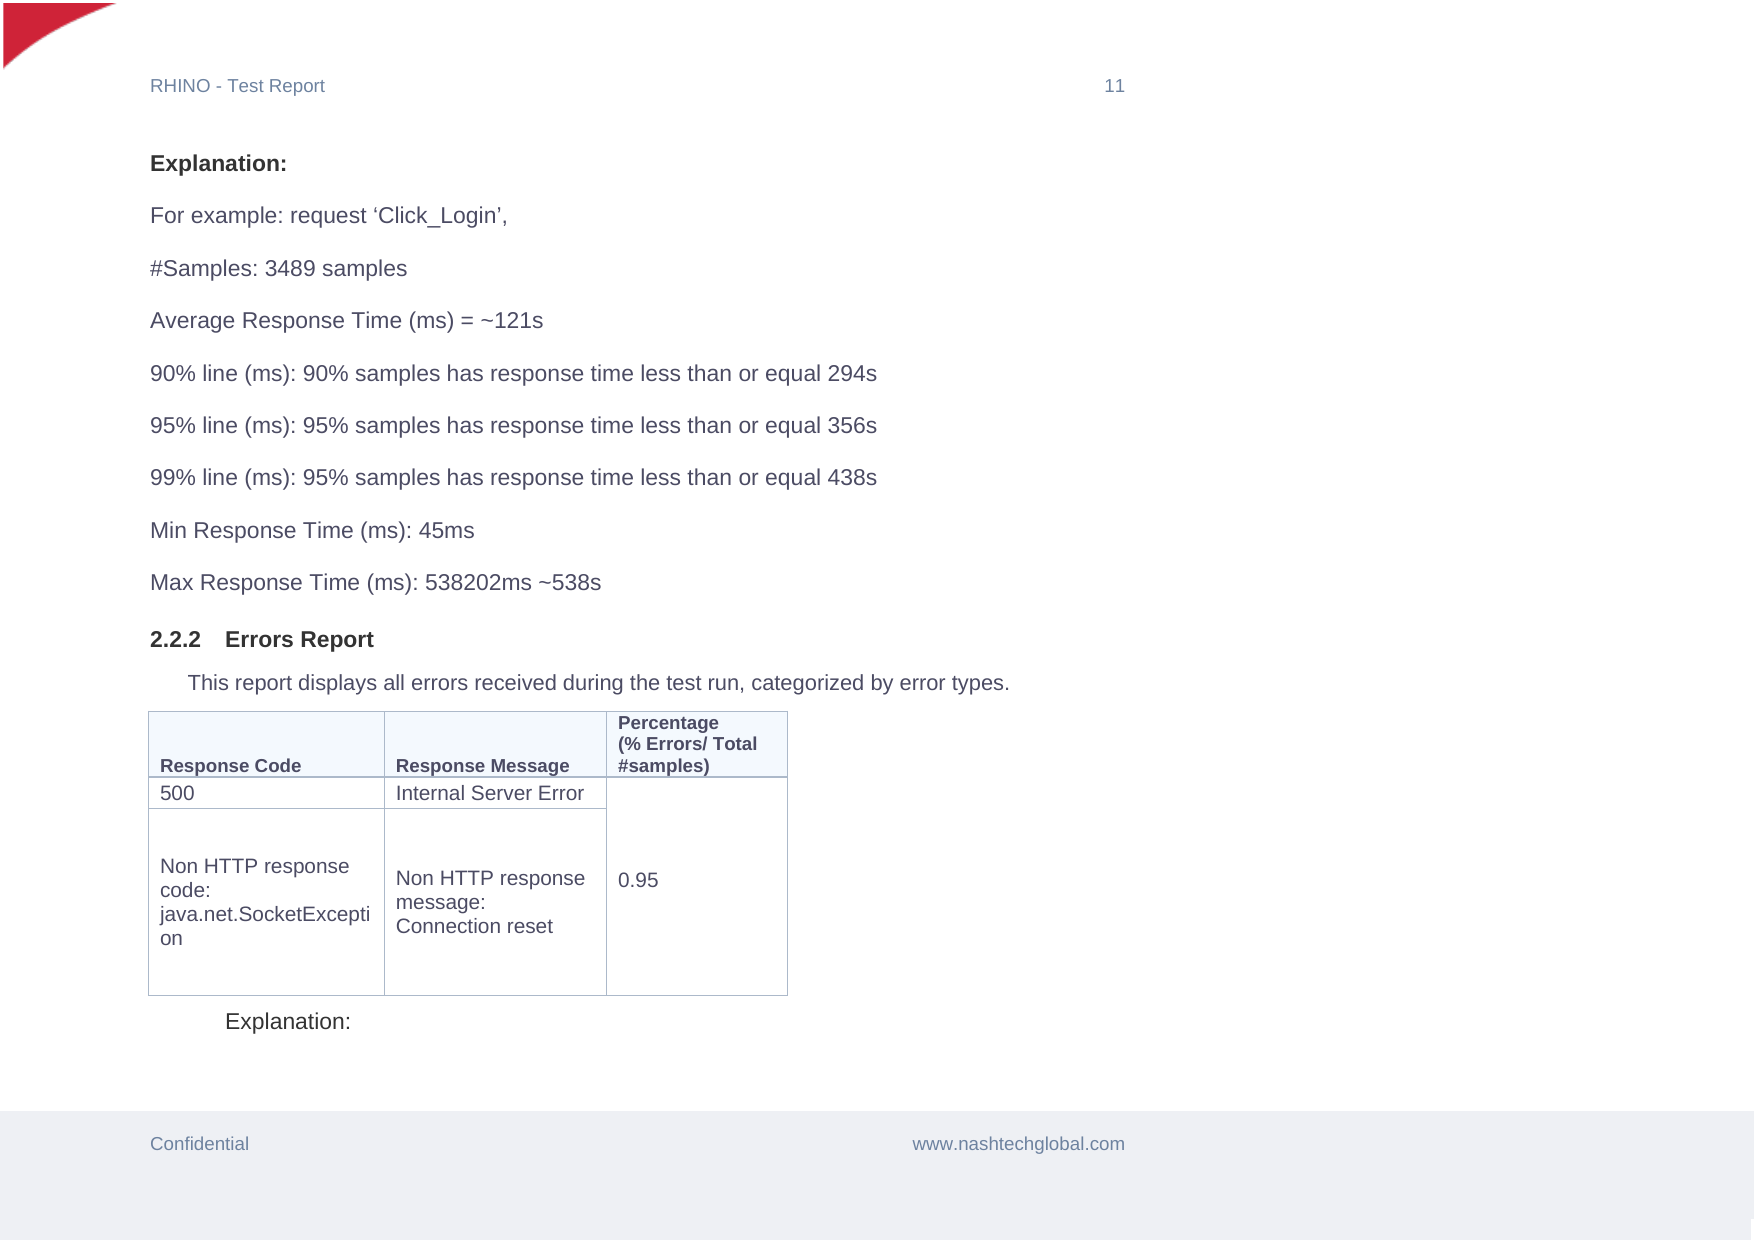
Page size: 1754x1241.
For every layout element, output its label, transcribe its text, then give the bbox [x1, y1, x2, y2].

table_header Response Message [385, 712, 606, 776]
table_cell Non HTTP response message: Connection reset [385, 809, 606, 995]
table_cell 500 [149, 778, 384, 808]
text Explanation: [150, 150, 1604, 176]
title This report displays all errors received during the test run, categorized by error types. [150, 670, 1604, 695]
table_header Percentage (% Errors/ Total #samples) [607, 712, 787, 776]
text Max Response Time (ms): 538202ms ~538s [150, 569, 1604, 596]
table_cell Non HTTP response code: java.net.SocketException [149, 809, 384, 995]
subtitle Errors Report [150, 626, 1604, 652]
text 99% line (ms): 95% samples has response time less than or equal 438s [150, 464, 1604, 491]
text Average Response Time (ms) = ~121s [150, 307, 1604, 333]
text For example: request ‘Click_Login’, [150, 202, 1604, 229]
text Explanation: [225, 1002, 1604, 1036]
text 95% line (ms): 95% samples has response time less than or equal 356s [150, 412, 1604, 438]
table_header Response Code [149, 712, 384, 776]
table_cell Internal Server Error [385, 778, 606, 808]
table_cell 0.95 [607, 778, 787, 995]
text #Samples: 3489 samples [150, 255, 1604, 281]
picture [3, 3, 121, 70]
text 90% line (ms): 90% samples has response time less than or equal 294s [150, 359, 1604, 386]
text Min Response Time (ms): 45ms [150, 517, 1604, 543]
